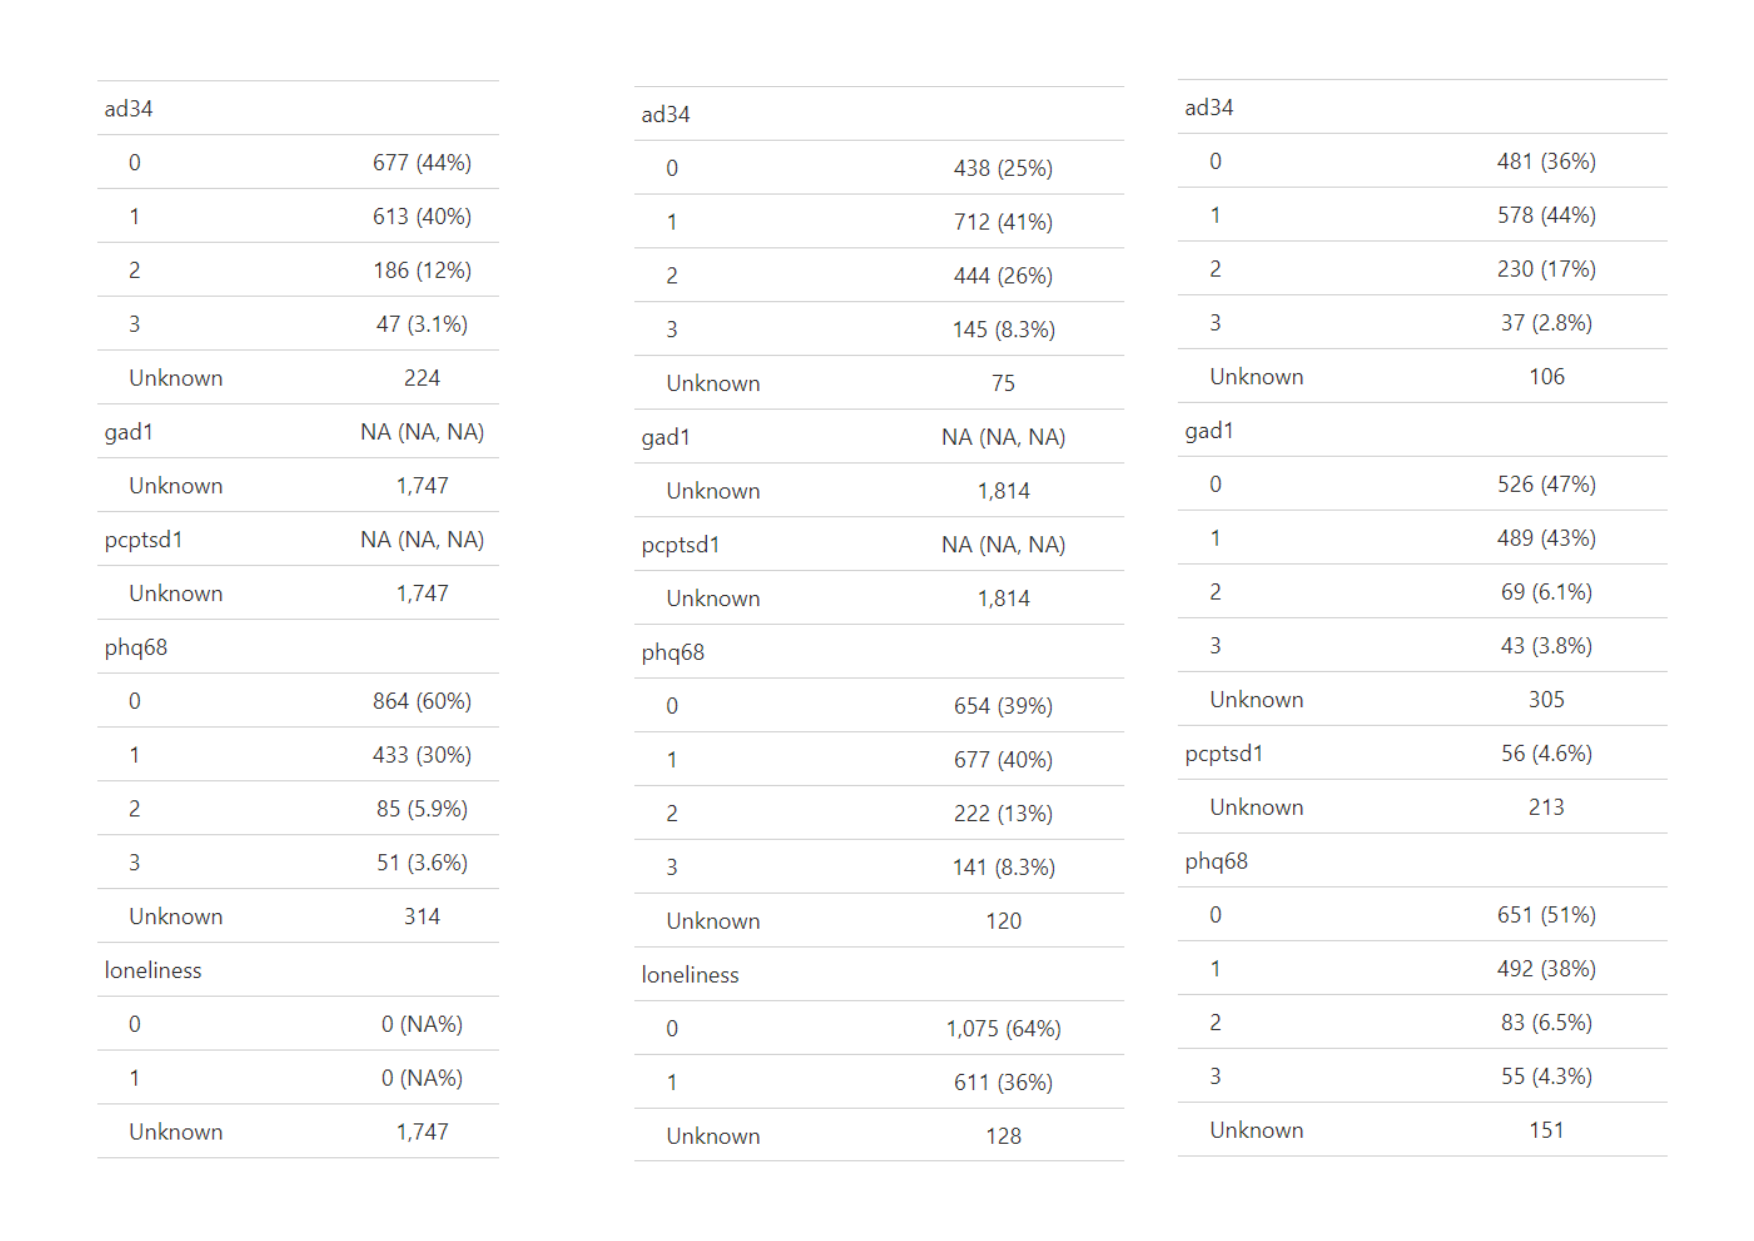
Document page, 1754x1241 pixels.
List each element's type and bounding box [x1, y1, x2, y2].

picture [1163, 75, 1674, 1163]
picture [75, 75, 503, 1161]
picture [622, 86, 1132, 1164]
